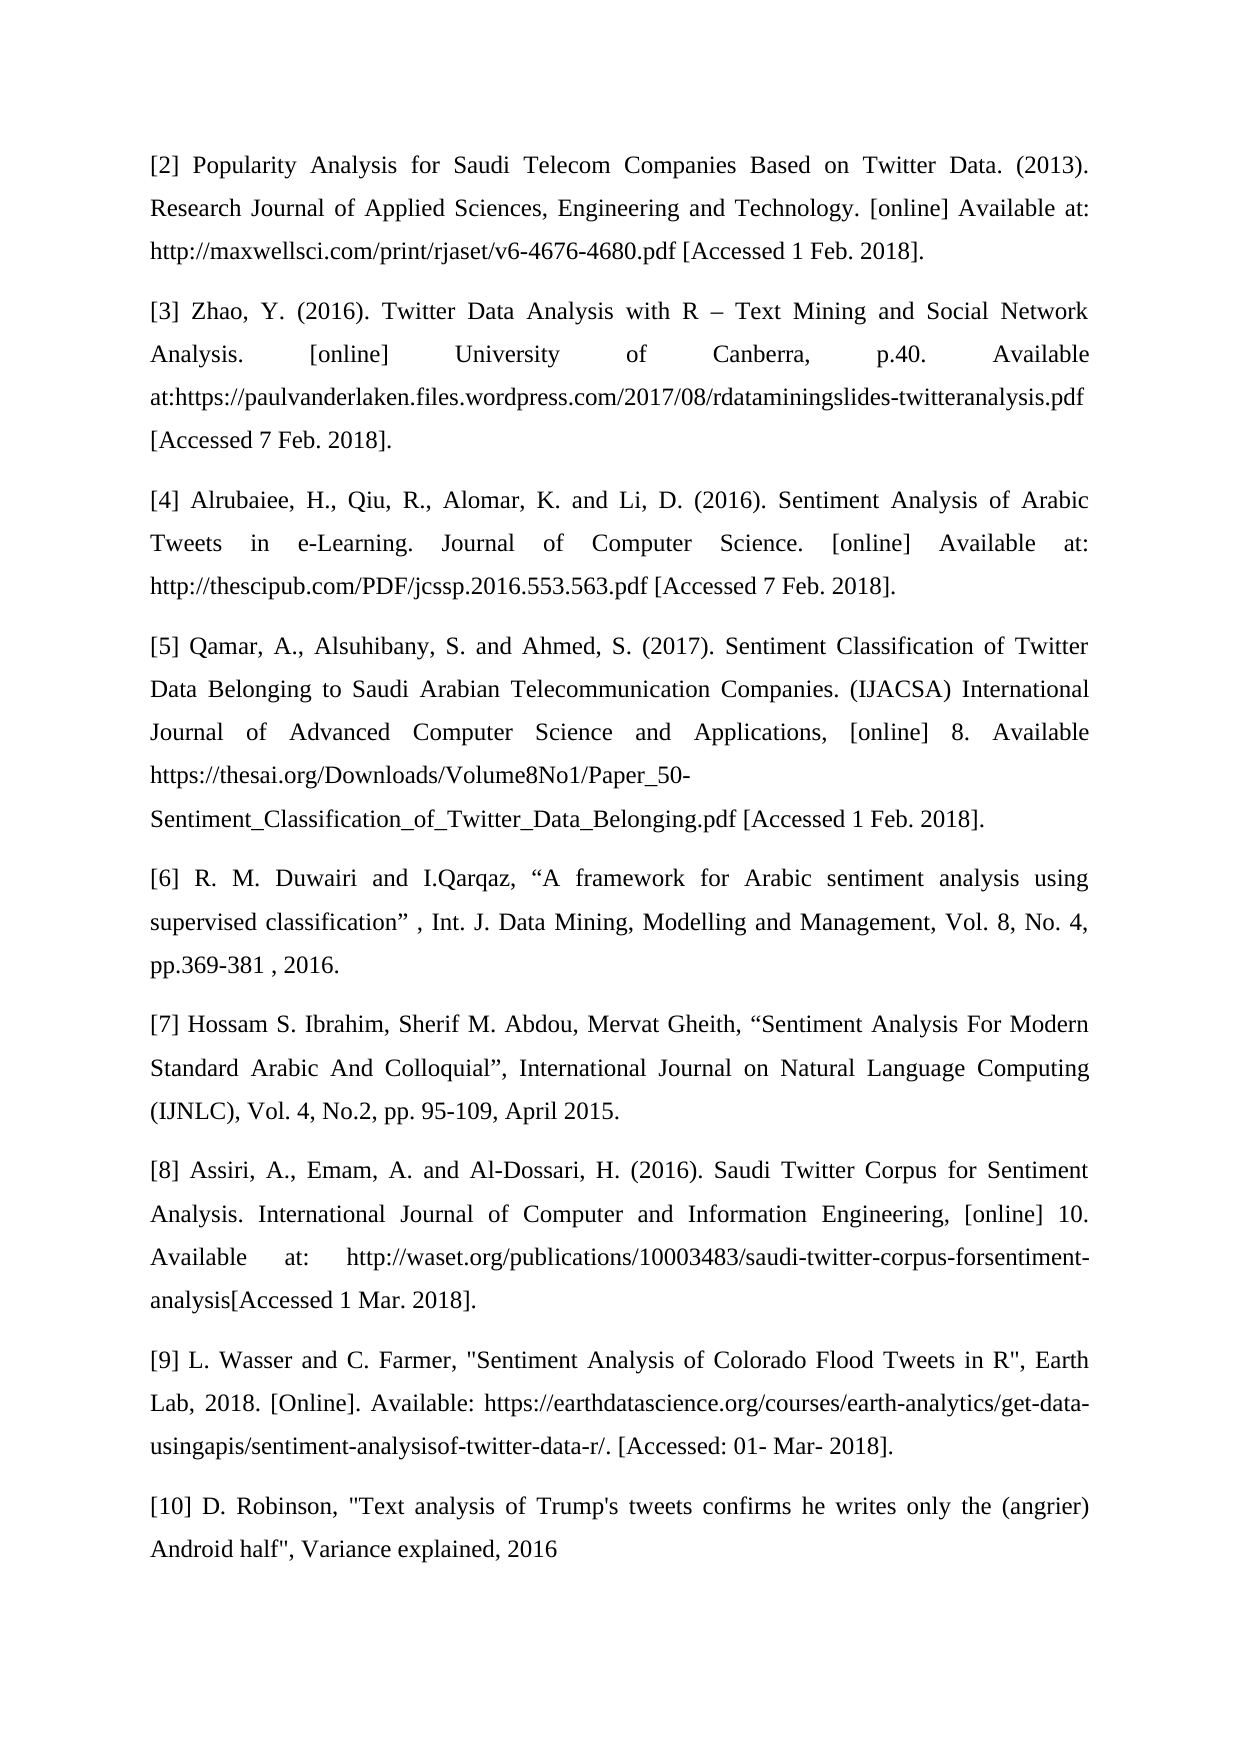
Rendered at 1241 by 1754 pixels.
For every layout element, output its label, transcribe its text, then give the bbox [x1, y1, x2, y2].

text [7] Hossam S. Ibrahim, Sherif M. Abdou, Mervat Gheith, “Sentiment Analysis For Modern Standard Arabic And Colloquial”, International Journal on Natural Language Computing (IJNLC), Vol. 4, No.2, pp. 95-109, April 2015. [150, 1009, 1090, 1124]
text [4] Alrubaiee, H., Qiu, R., Alomar, K. and Li, D. (2016). Sentiment Analysis of Arabic Tweets in e-Learning. Journal of Computer Science. [online] Available at: http://thescipub.com/PDF/jcssp.2016.553.563.pdf [Accessed 7 Feb. 2018]. [150, 485, 1090, 600]
text [2] Popularity Analysis for Saudi Telecom Companies Based on Twitter Data. (2013). Research Journal of Applied Sciences, Engineering and Technology. [online] Available at: http://maxwellsci.com/print/rjaset/v6-4676-4680.pdf [Accessed 1 Feb. 2018]. [150, 150, 1090, 265]
text [6] R. M. Duwairi and I.Qarqaz, “A framework for Arabic sentiment analysis using supervised classification” , Int. J. Data Mining, Modelling and Management, Vol. 8, No. 4, pp.369-381 , 2016. [150, 863, 1090, 978]
text [8] Assiri, A., Emam, A. and Al-Dossari, H. (2016). Saudi Twitter Corpus for Sentiment Analysis. International Journal of Computer and Information Engineering, [online] 10. Available at: http://waset.org/publications/10003483/saudi-twitter-corpus-forsentiment-analysis[Accessed 1 Mar. 2018]. [150, 1156, 1090, 1314]
text [10] D. Robinson, "Text analysis of Trump's tweets confirms he writes only the (angrier) Android half", Variance explained, 2016 [150, 1491, 1090, 1563]
text [9] L. Wasser and C. Farmer, "Sentiment Analysis of Colorado Flood Tweets in R", Earth Lab, 2018. [Online]. Available: https://earthdatascience.org/courses/earth-analytics/get-data-usingapis/sentiment-analysisof-twitter-data-r/. [Accessed: 01- Mar- 2018]. [150, 1345, 1090, 1460]
text [5] Qamar, A., Alsuhibany, S. and Ahmed, S. (2017). Sentiment Classification of Twitter Data Belonging to Saudi Arabian Telecommunication Companies. (IJACSA) International Journal of Advanced Computer Science and Applications, [online] 8. Available https://thesai.org/Downloads/Volume8No1/Paper_50-Sentiment_Classification_of_Twitter_Data_Belonging.pdf [Accessed 1 Feb. 2018]. [150, 631, 1090, 832]
text [3] Zhao, Y. (2016). Twitter Data Analysis with R – Text Mining and Social Network Analysis. [online] University of Canberra, p.40. Available at:https://paulvanderlaken.files.wordpress.com/2017/08/rdataminingslides-twitteranalysis.pdf [Accessed 7 Feb. 2018]. [150, 296, 1090, 454]
